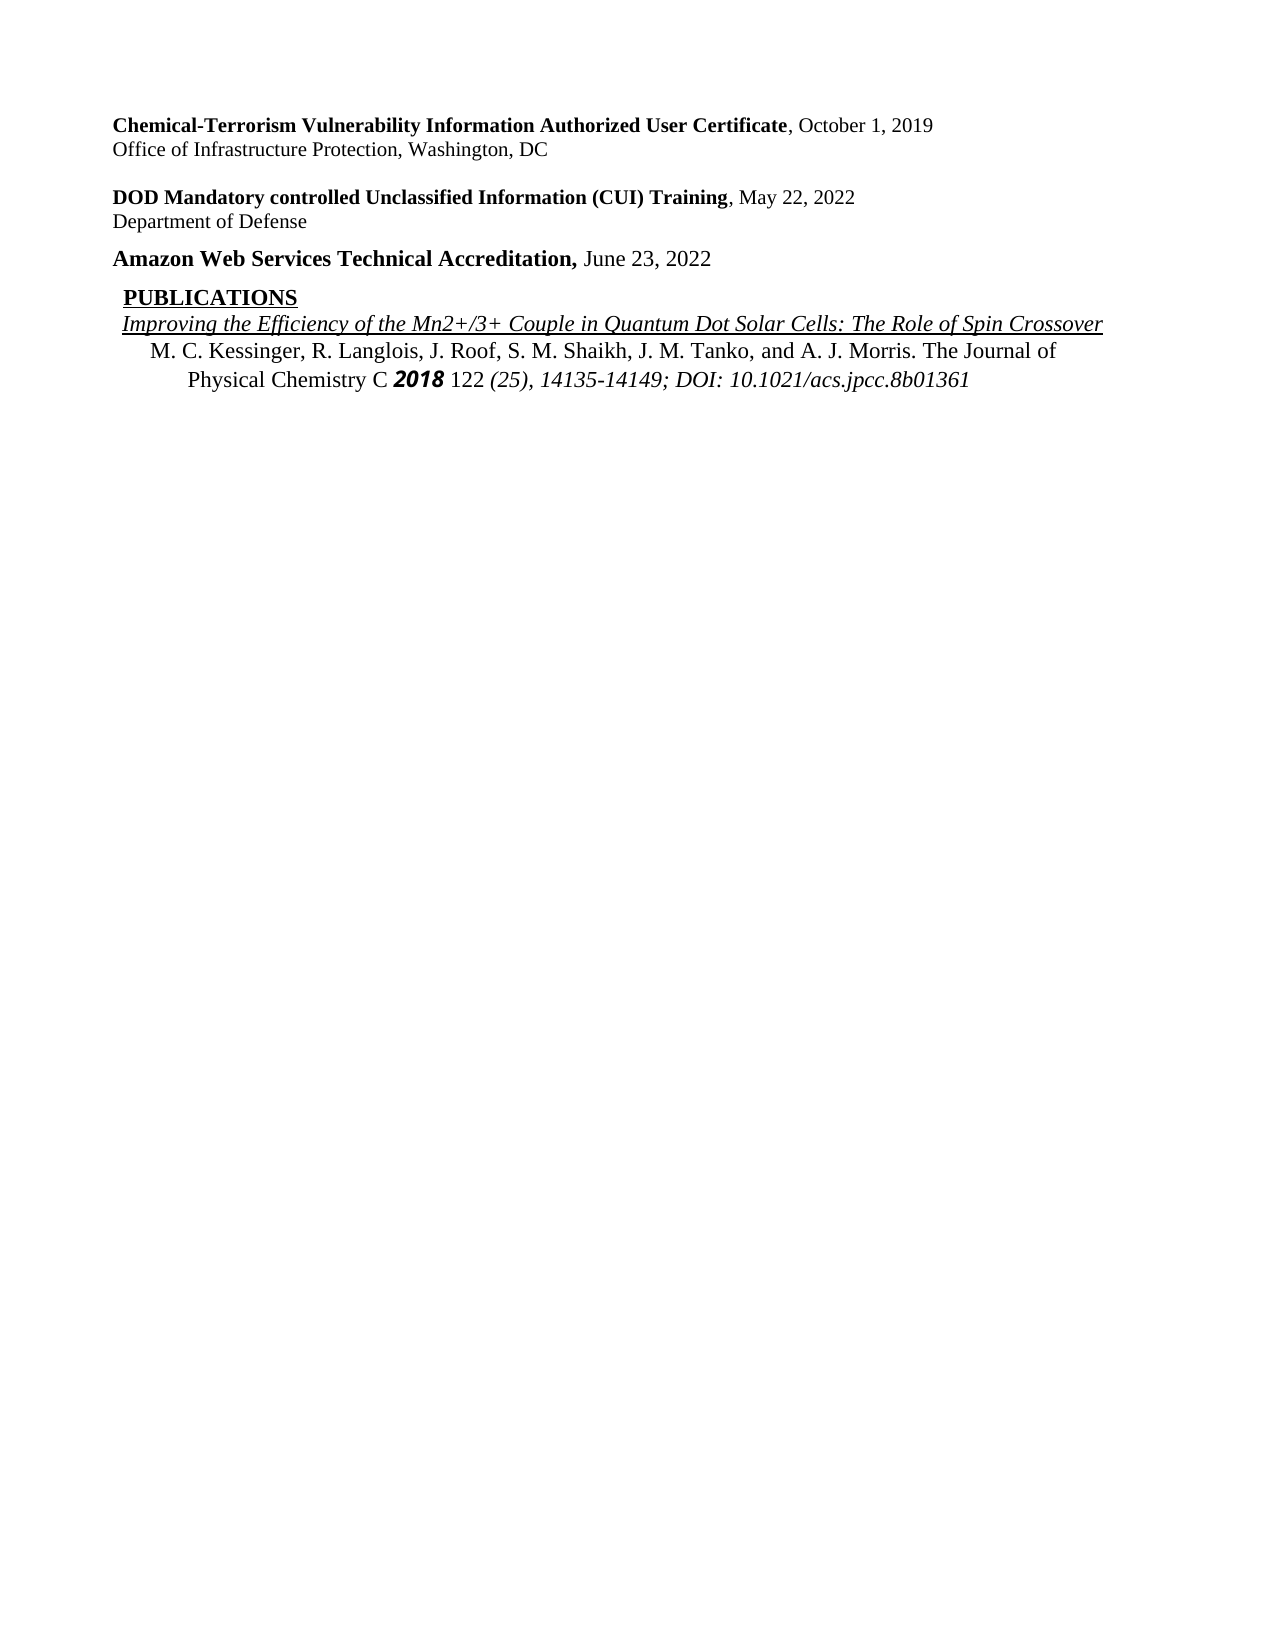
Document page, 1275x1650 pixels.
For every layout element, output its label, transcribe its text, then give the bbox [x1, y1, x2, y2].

text Office of Infrastructure Protection, Washington, DC [112, 137, 1162, 161]
text Department of Defense [112, 209, 1162, 233]
subtitle Amazon Web Services Technical Accreditation, June 23, 2022 [112, 245, 1162, 272]
text Chemical-Terrorism Vulnerability Information Authorized User Certificate, October 1, 2019 [112, 112, 1162, 137]
text DOD Mandatory controlled Unclassified Information (CUI) Training, May 22, 2022 [112, 185, 1162, 209]
text Improving the Efficiency of the Mn2+/3+ Couple in Quantum Dot Solar Cells: The Role of Spin Crossover [122, 311, 1106, 337]
subtitle PUBLICATIONS [123, 284, 1162, 311]
